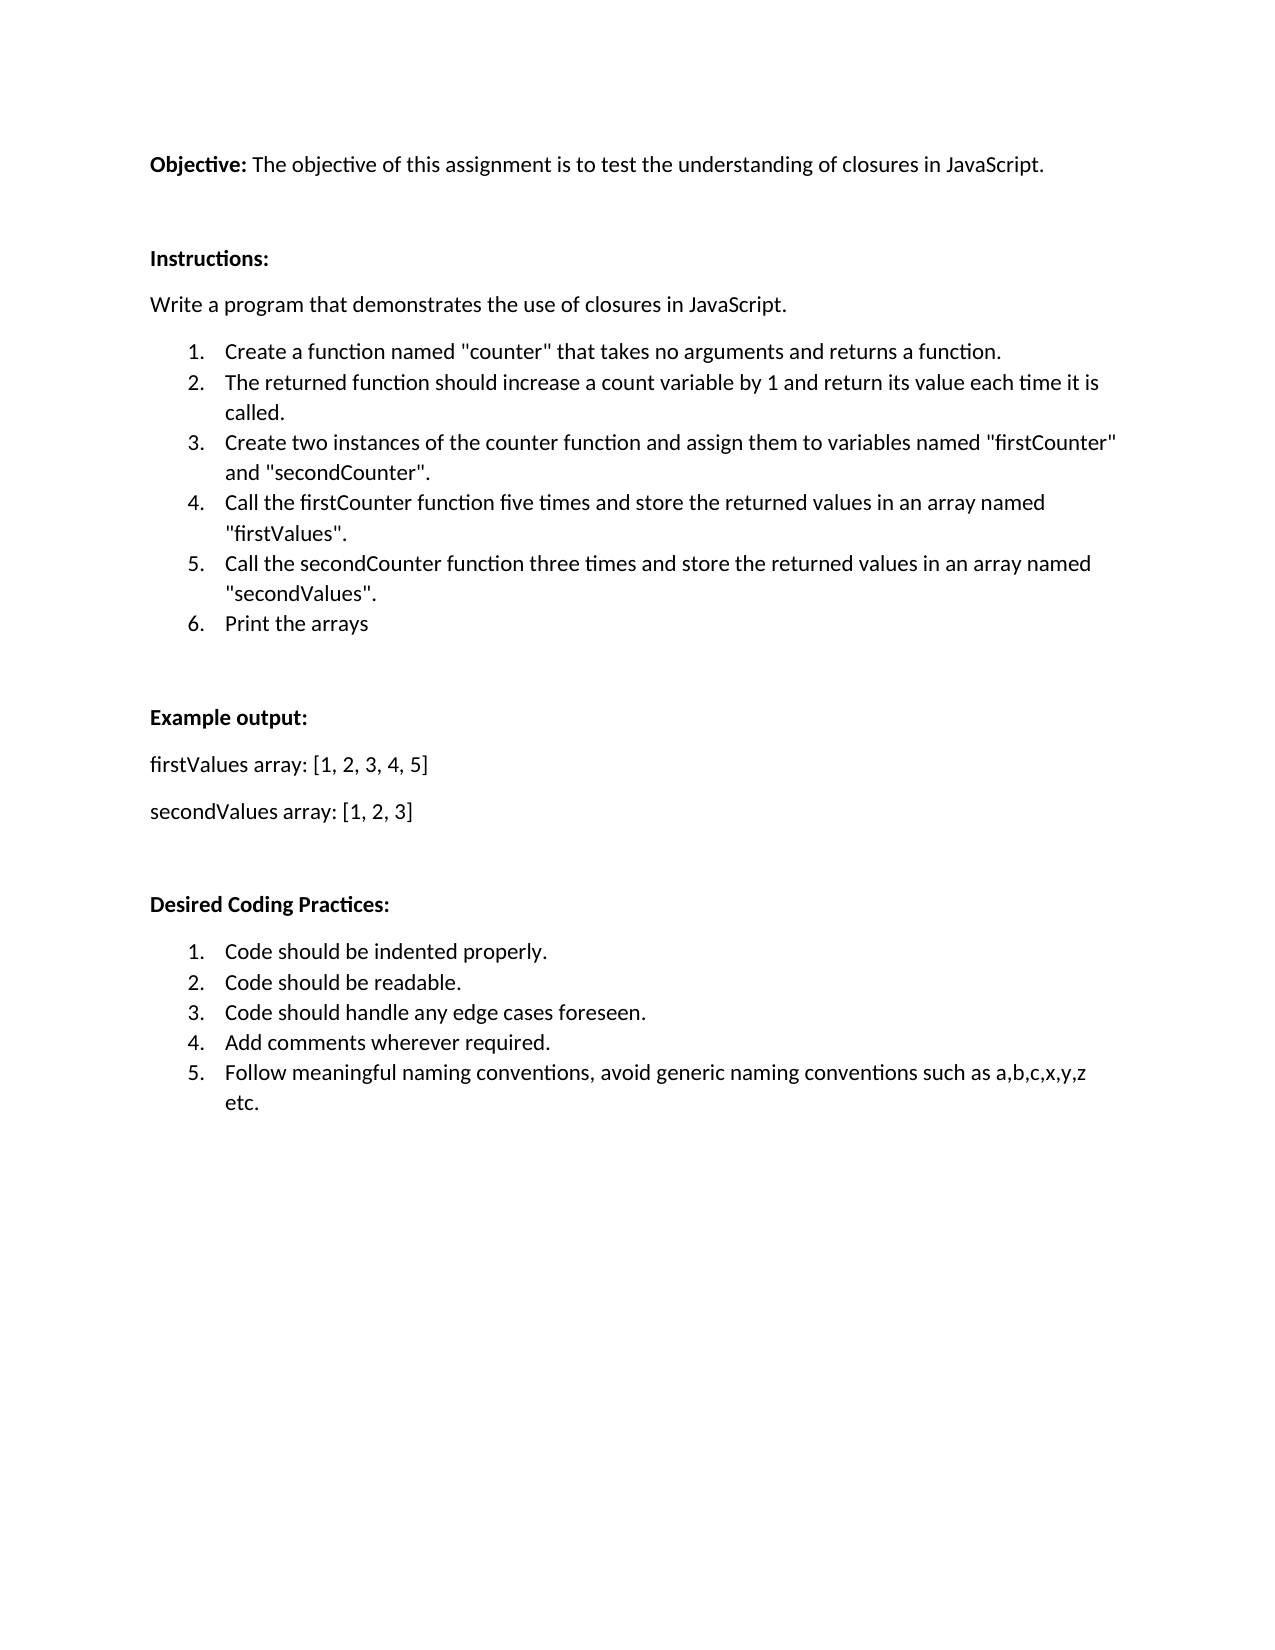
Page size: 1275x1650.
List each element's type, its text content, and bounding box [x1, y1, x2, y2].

text Objective: The objective of this assignment is to test the understanding of closures in JavaScript. [150, 150, 1125, 178]
text firstValues array: [1, 2, 3, 4, 5] [150, 750, 1125, 778]
text Instructions: [150, 244, 1125, 272]
list Print the arrays [187, 609, 1125, 637]
list The returned function should increase a count variable by 1 and return its value each time it is called. [187, 368, 1125, 426]
list Call the firstCounter function five times and store the returned values in an array named "firstValues". [187, 488, 1125, 547]
list Code should be indented properly. [187, 937, 1125, 966]
list Create a function named "counter" that takes no arguments and returns a function. [187, 337, 1125, 366]
list Follow meaningful naming conventions, avoid generic naming conventions such as a,b,c,x,y,z etc. [187, 1058, 1125, 1117]
list Call the secondCounter function three times and store the returned values in an array named "secondValues". [187, 549, 1125, 607]
text Example output: [150, 703, 1125, 731]
list Create two instances of the counter function and assign them to variables named "firstCounter" and "secondCounter". [187, 428, 1125, 486]
list Code should handle any edge cases foreseen. [187, 998, 1125, 1026]
text Desired Coding Practices: [150, 891, 1125, 919]
list Add comments wherever required. [187, 1028, 1125, 1056]
text Write a program that demonstrates the use of closures in JavaScript. [150, 291, 1125, 319]
list Code should be readable. [187, 968, 1125, 996]
text secondValues array: [1, 2, 3] [150, 797, 1125, 825]
